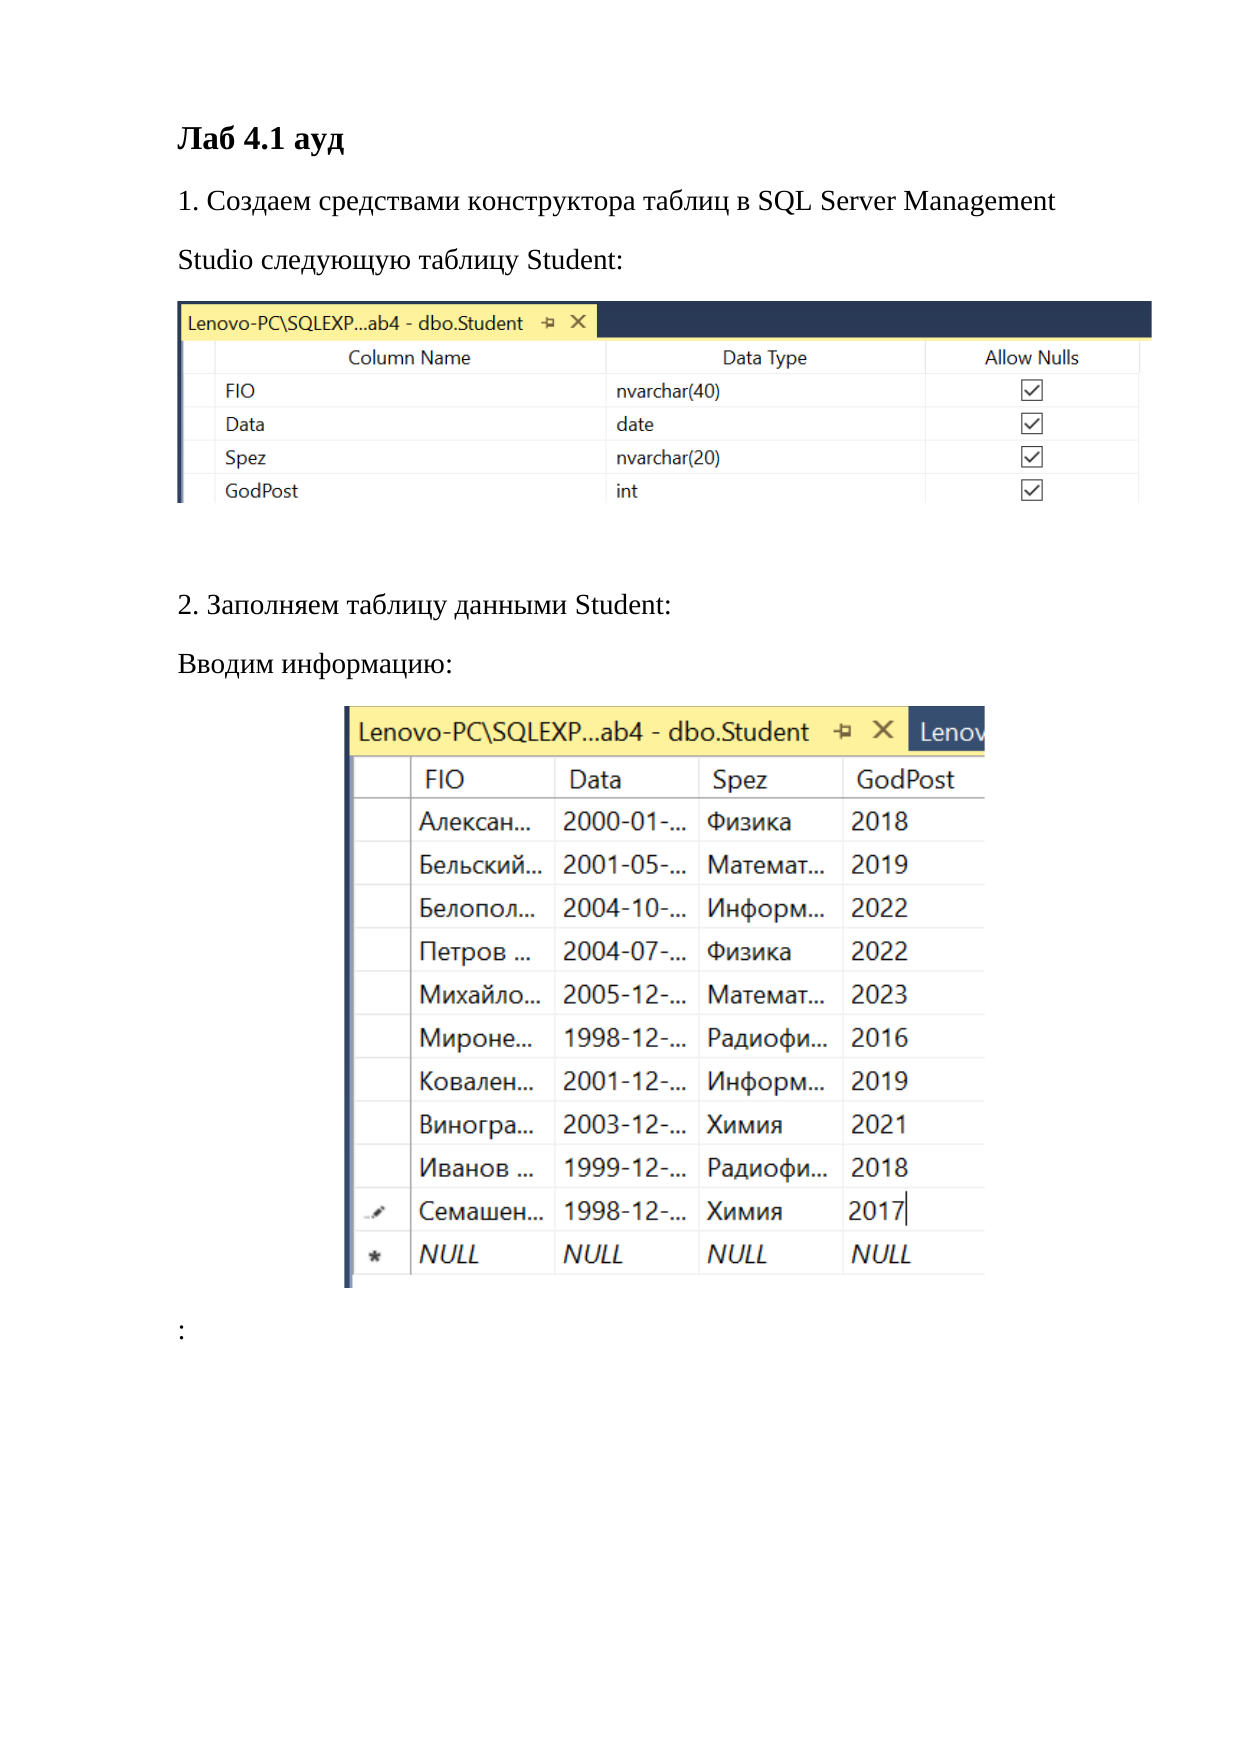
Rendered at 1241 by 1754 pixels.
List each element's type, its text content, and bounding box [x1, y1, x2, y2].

text 1. Создаем средствами конструктора таблиц в SQL Server Management [177, 183, 1152, 217]
text 2. Заполняем таблицу данными Student: [177, 587, 1152, 621]
text Вводим информацию: [177, 647, 1152, 680]
text Studio следующую таблицу Student: [177, 242, 1152, 276]
text Лаб 4.1 ауд [177, 118, 1152, 156]
text : [177, 1312, 1152, 1346]
picture [177, 301, 1152, 503]
picture [344, 706, 985, 1288]
